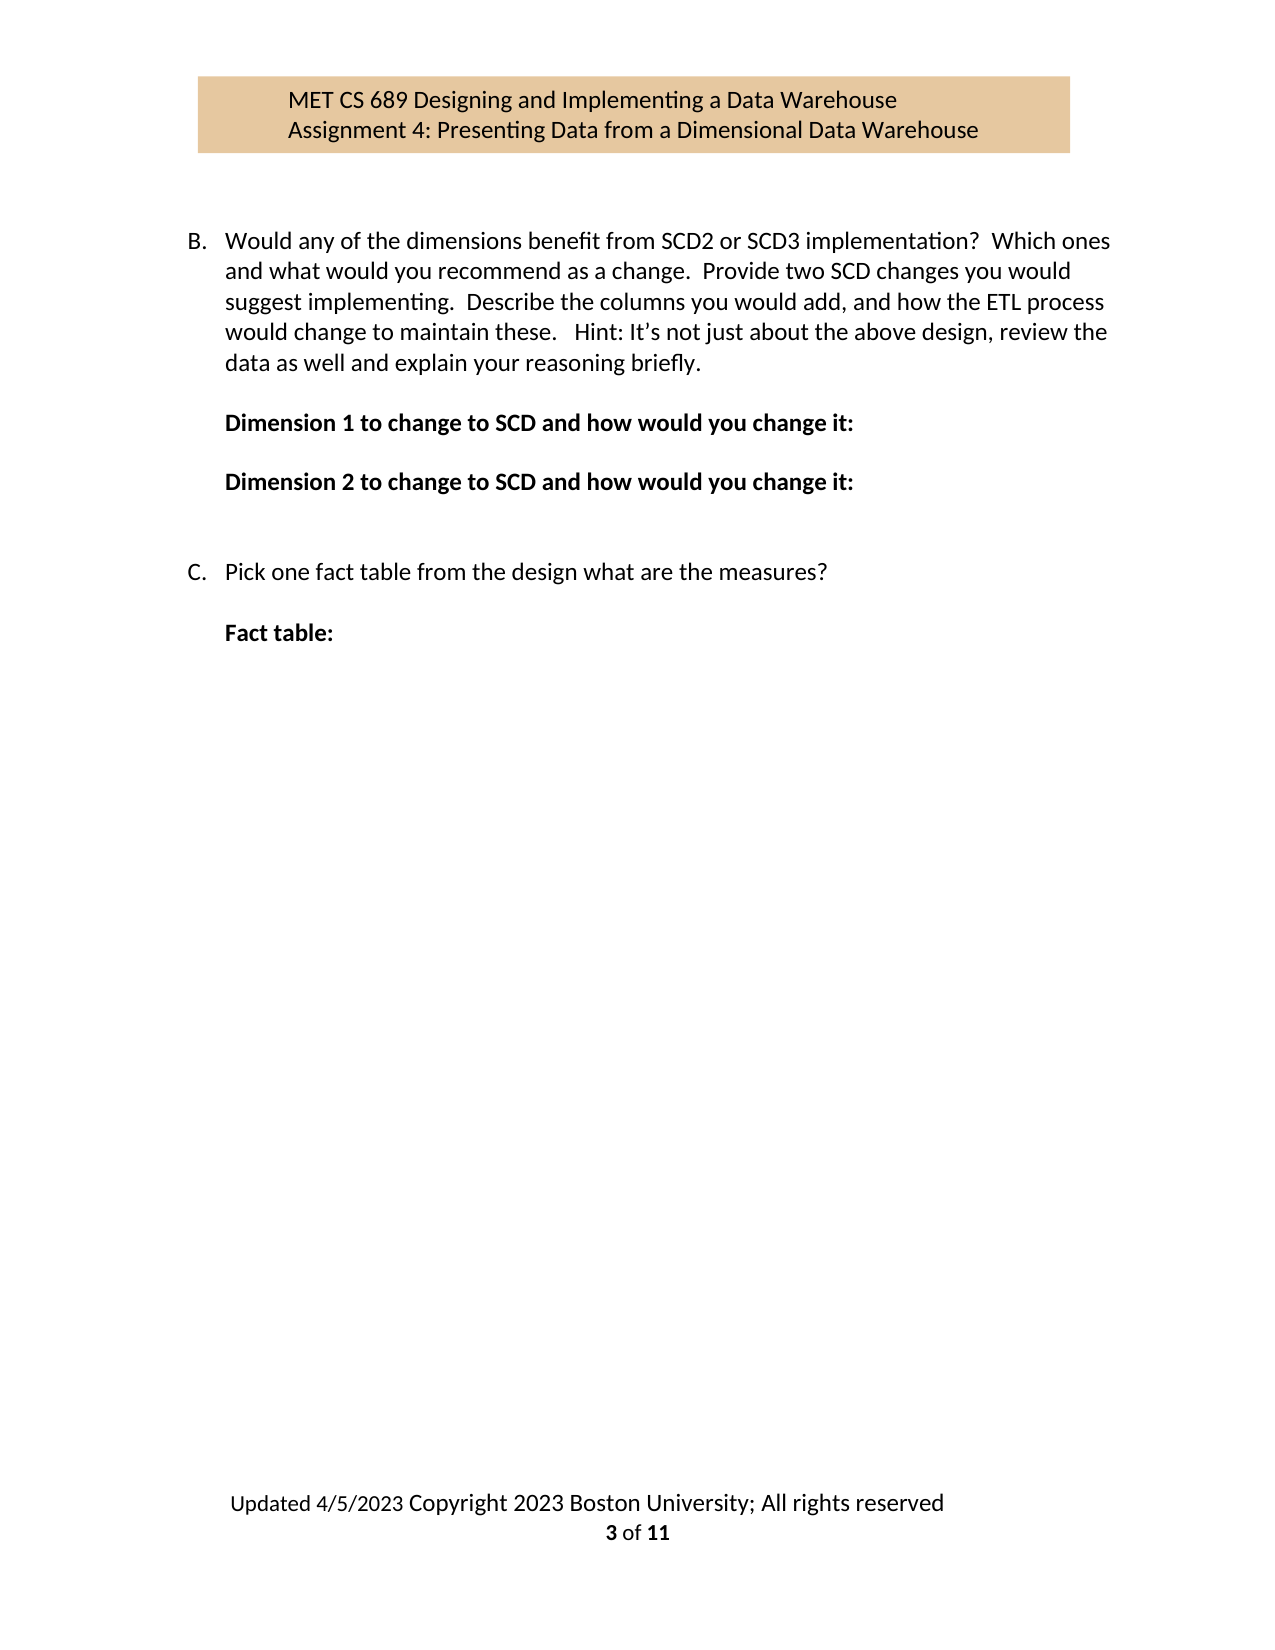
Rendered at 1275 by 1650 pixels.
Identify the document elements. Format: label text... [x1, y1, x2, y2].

text Dimension 1 to change to SCD and how would you change it: [225, 407, 1125, 437]
text Dimension 2 to change to SCD and how would you change it: [225, 466, 1125, 497]
list Fact table: [225, 618, 1125, 648]
list Would any of the dimensions benefit from SCD2 or SCD3 implementation? Which ones and what would you recommend as a change. Provide two SCD changes you would suggest implementing. Describe the columns you would add, and how the ETL process would change to maintain these. Hint: It’s not just about the above design, review the data as well and explain your reasoning briefly. [187, 225, 1125, 377]
list Pick one fact table from the design what are the measures? [187, 557, 1125, 587]
